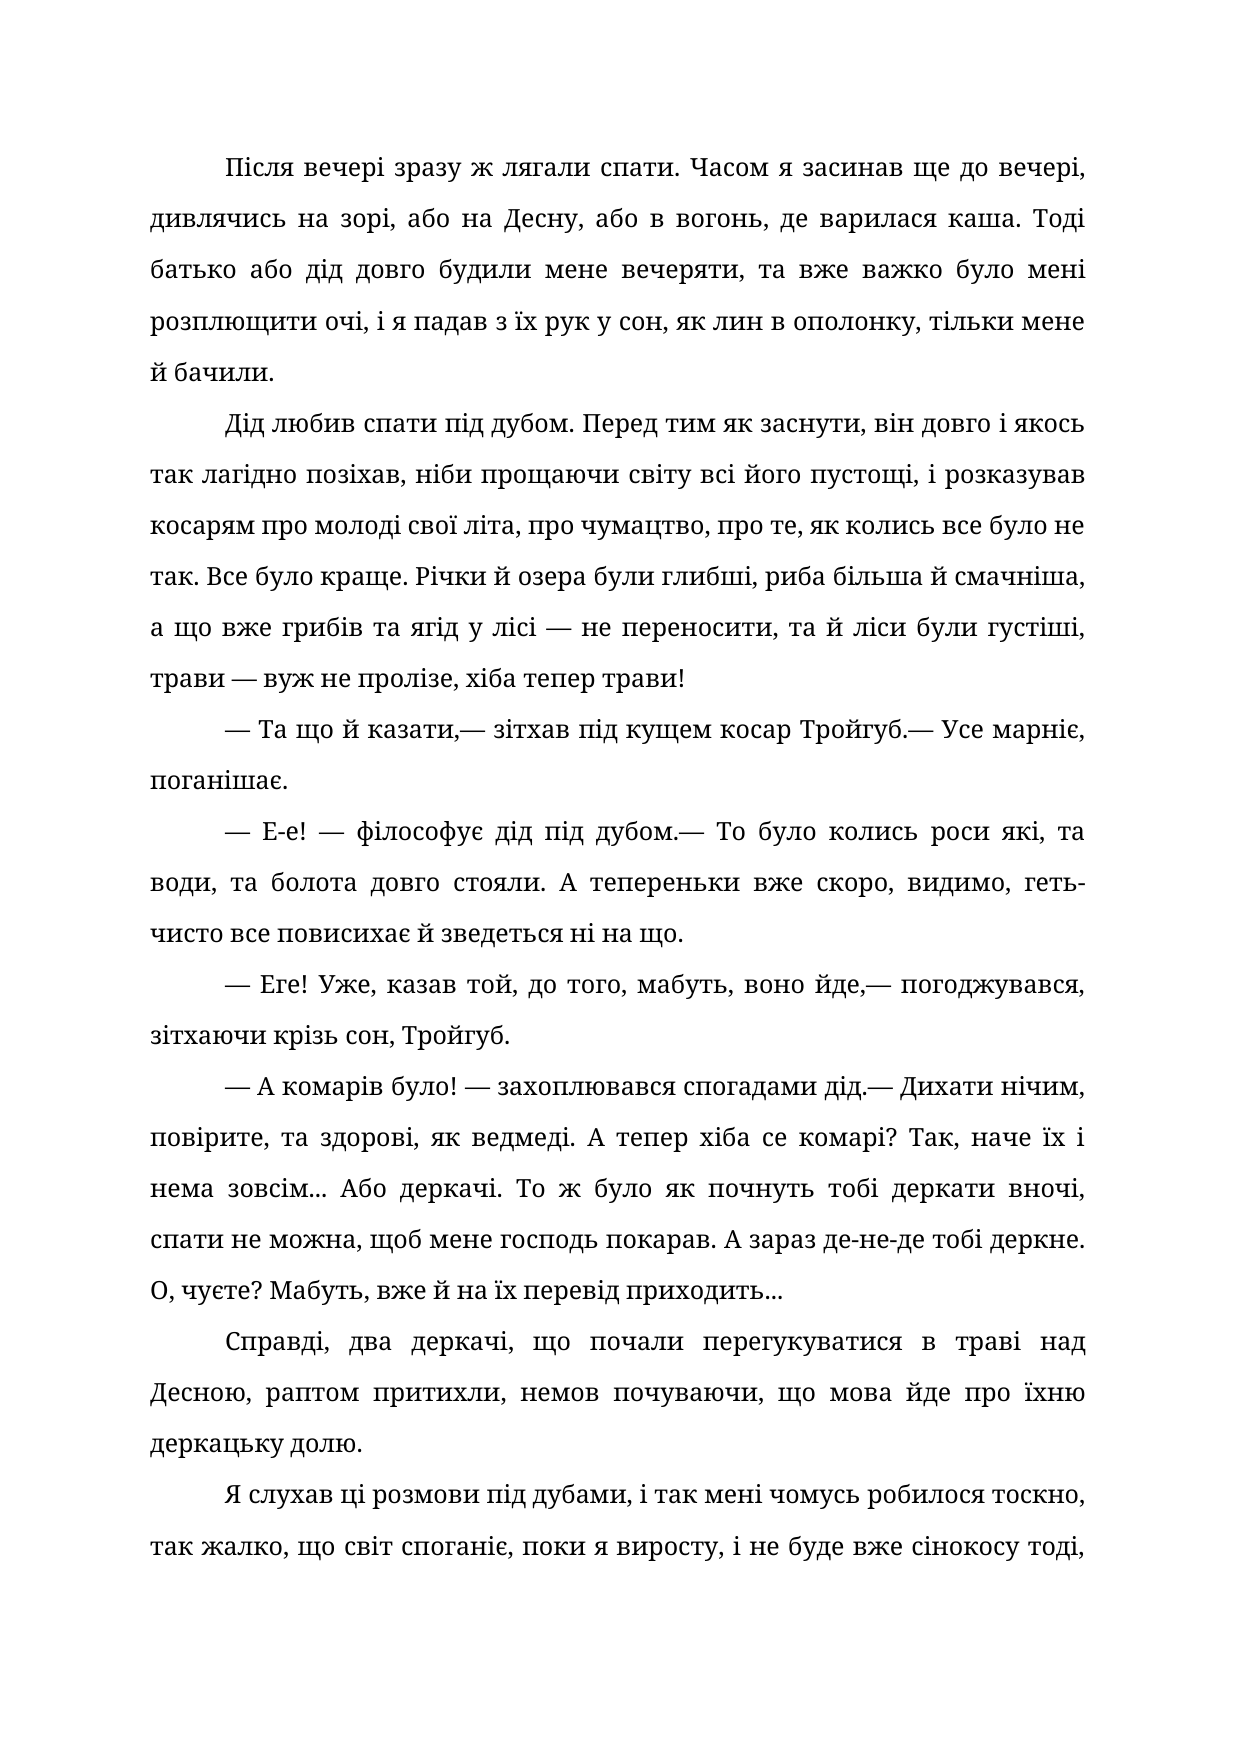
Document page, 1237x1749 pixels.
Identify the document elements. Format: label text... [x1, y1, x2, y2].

text — А комарів було! — захоплювався спогадами дід.— Дихати нічим, повірите, та здорові, як ведмеді. А тепер хіба се комарі? Так, наче їх і нема зовсім... Або деркачі. То ж було як почнуть тобі деркати вночі, спати не можна, щоб мене господь покарав. А зараз де-не-де тобі деркне. О, чуєте? Мабуть, вже й на їх перевід приходить... [150, 1069, 1086, 1307]
text — Еге! Уже, казав той, до того, мабуть, воно йде,— погоджувався, зітхаючи крізь сон, Тройгуб. [150, 967, 1086, 1052]
text — Е-е! — філософує дід під дубом.— То було колись роси які, та води, та болота довго стояли. А тепереньки вже скоро, видимо, геть-чисто все повисихає й зведеться ні на що. [150, 813, 1086, 950]
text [150, 1477, 1086, 1562]
text — Та що й казати,— зітхав під кущем косар Тройгуб.— Усе марніє, поганішає. [150, 711, 1086, 797]
text Справді, два деркачі, що почали перегукуватися в траві над Десною, раптом притихли, немов почуваючи, що мова йде про їхню деркацьку долю. [150, 1324, 1086, 1460]
text Після вечері зразу ж лягали спати. Часом я засинав ще до вечері, дивлячись на зорі, або на Десну, або в вогонь, де варилася каша. Тоді батько або дід довго будили мене вечеряти, та вже важко було мені розплющити очі, і я падав з їх рук у сон, як лин в ополонку, тільки мене й бачили. [150, 150, 1086, 388]
text Дід любив спати під дубом. Перед тим як заснути, він довго і якось так лагідно позіхав, ніби прощаючи світу всі його пустощі, і розказував косарям про молоді свої літа, про чумацтво, про те, як колись все було не так. Все було краще. Річки й озера були глибші, риба більша й смачніша, а що вже грибів та ягід у лісі — не переносити, та й ліси були густіші, трави — вуж не пролізе, хіба тепер трави! [150, 405, 1086, 694]
